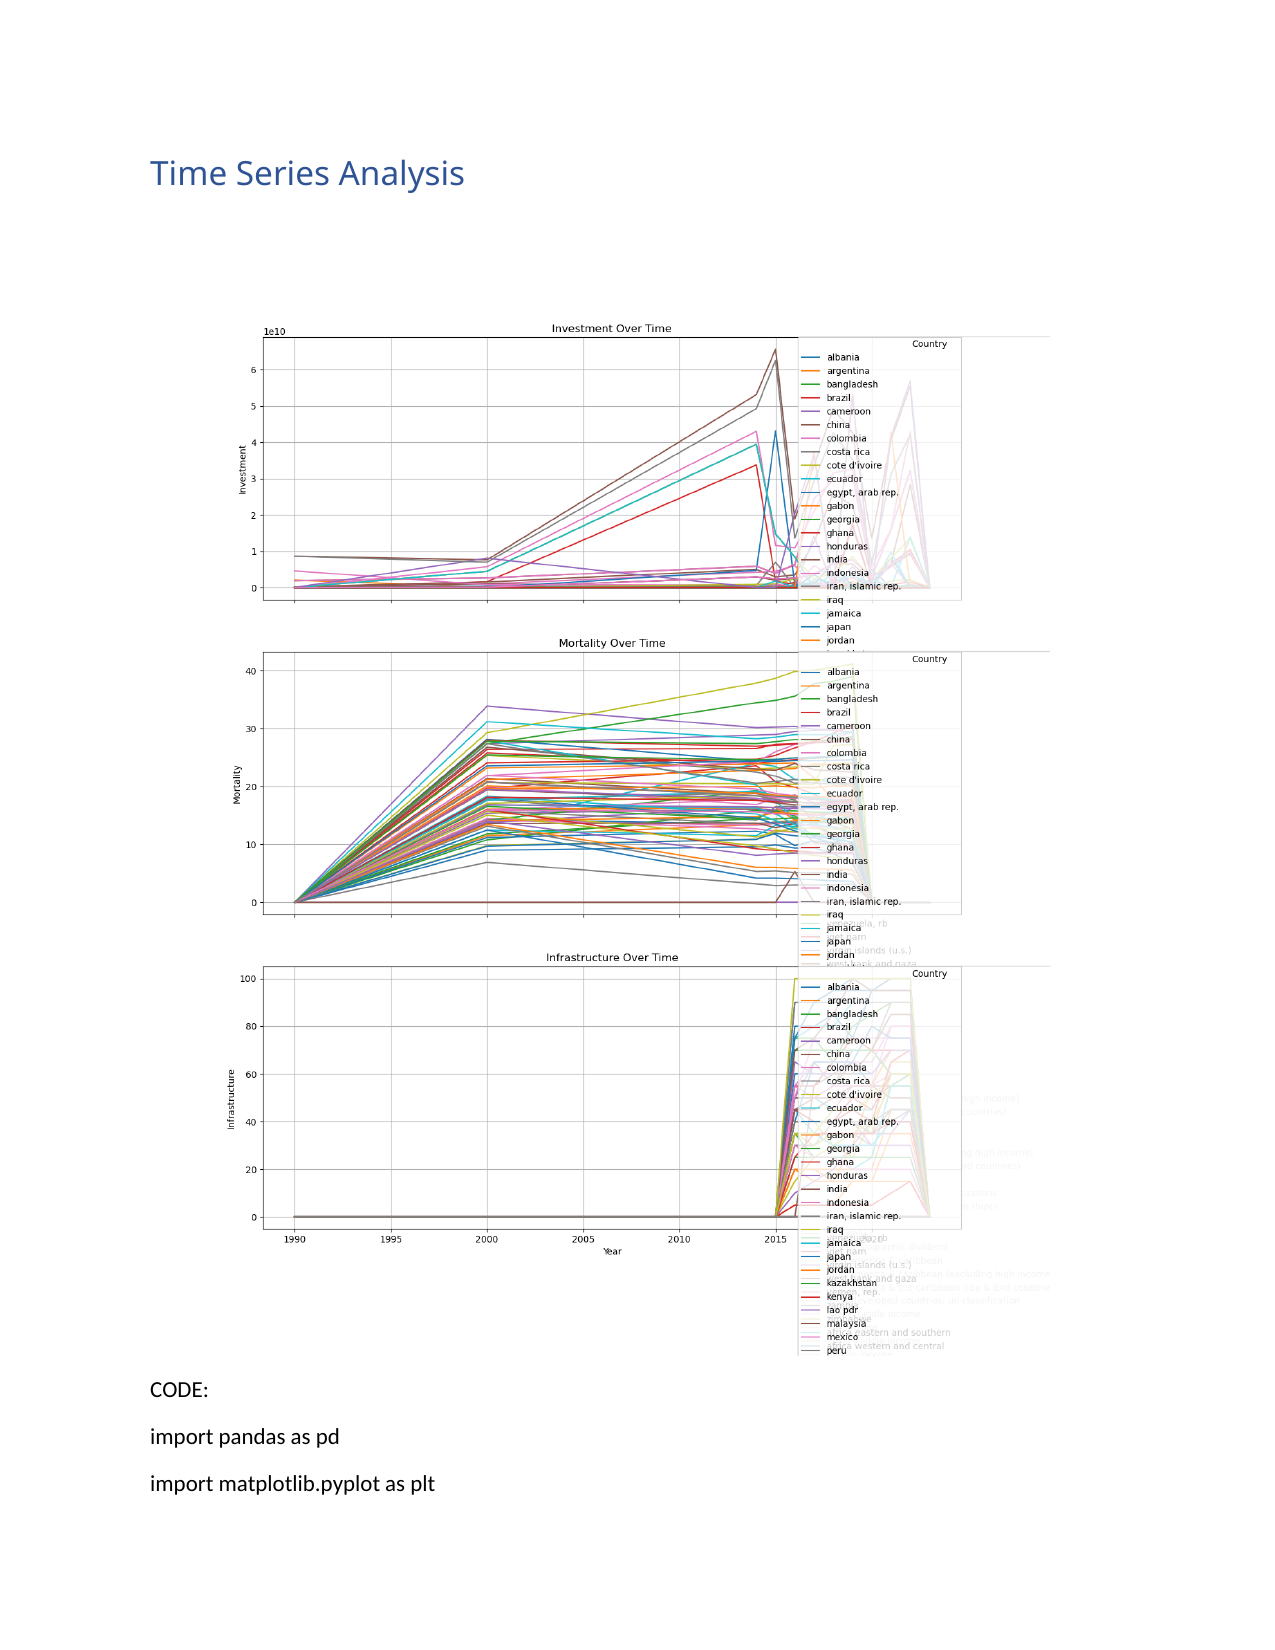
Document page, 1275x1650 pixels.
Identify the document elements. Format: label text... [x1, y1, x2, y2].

text import pandas as pd [150, 1422, 1125, 1450]
subtitle Time Series Analysis [150, 150, 1125, 195]
text CODE: [150, 1375, 1125, 1403]
picture [150, 198, 1050, 1356]
text import matplotlib.pyplot as plt [150, 1469, 1125, 1497]
